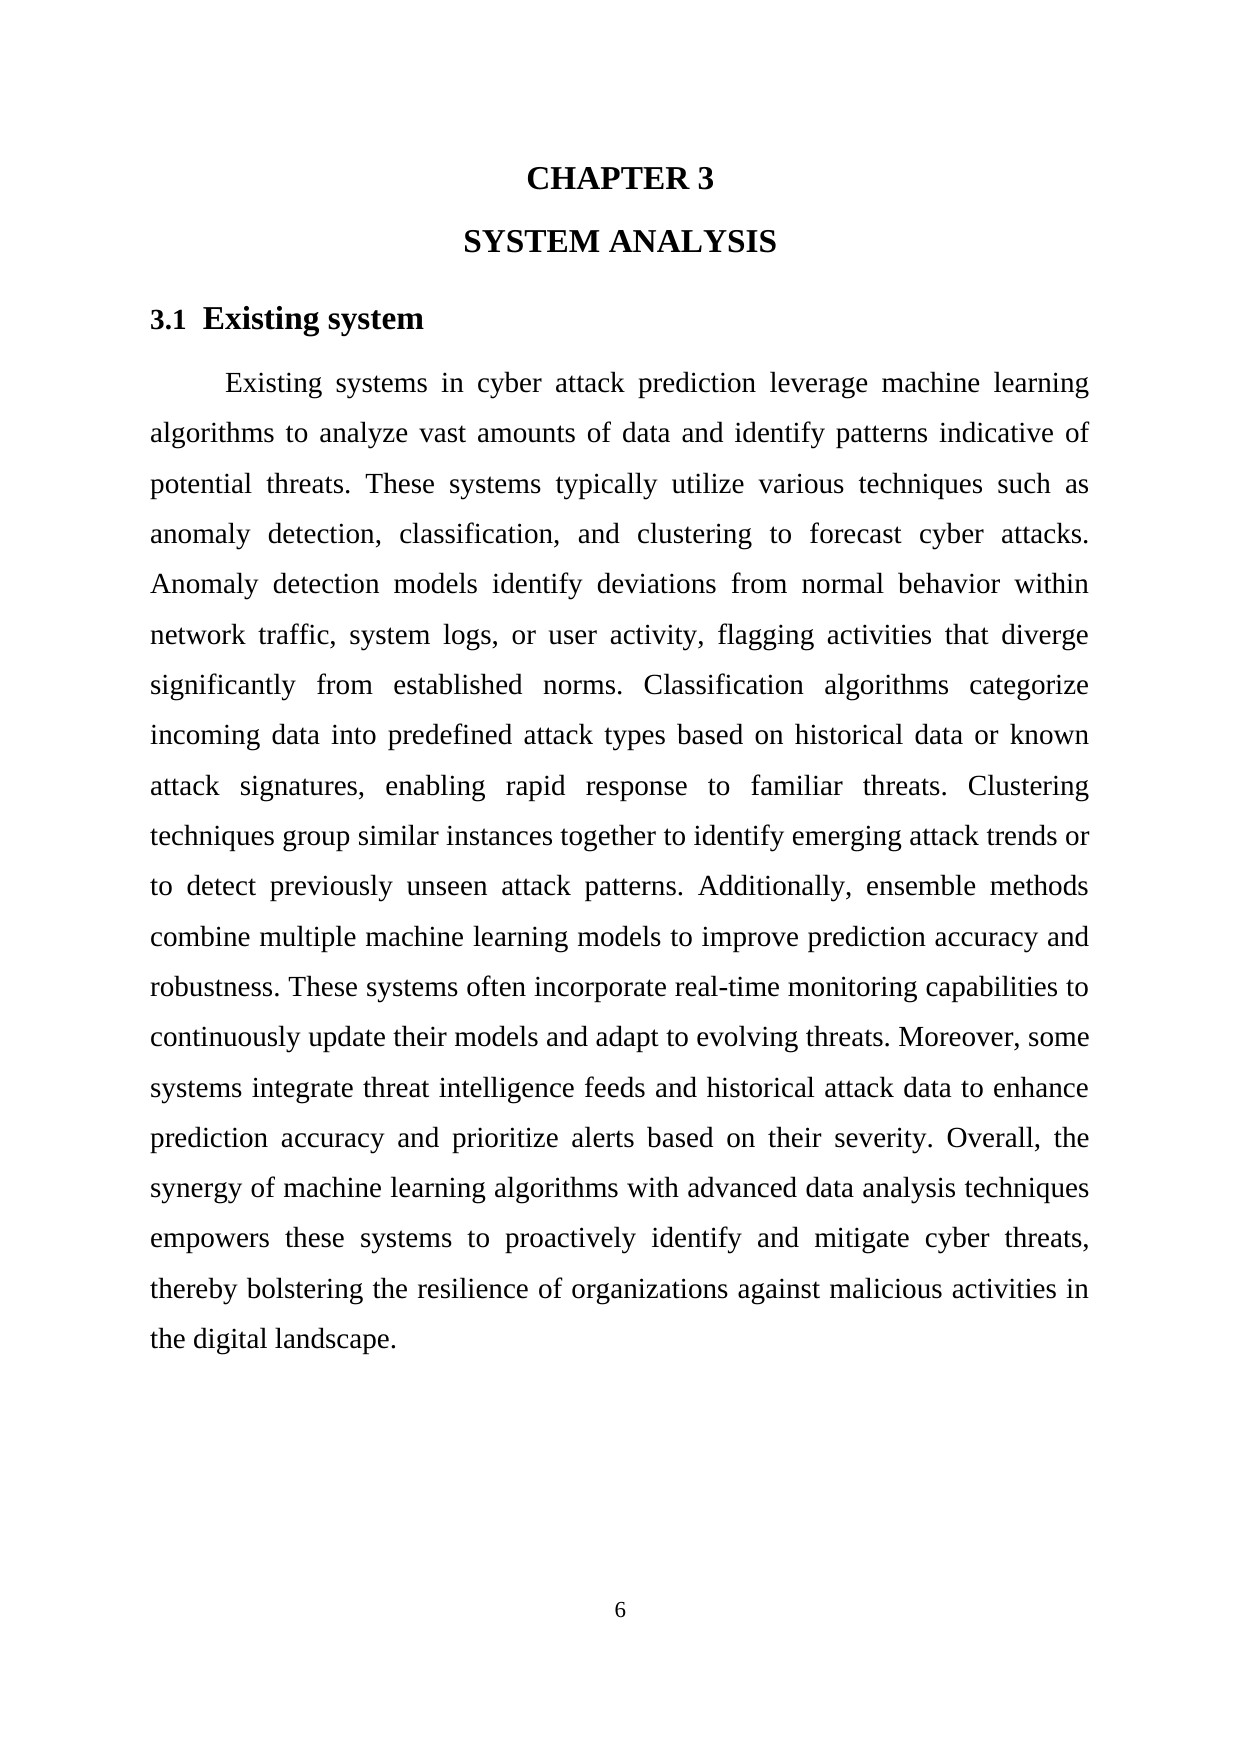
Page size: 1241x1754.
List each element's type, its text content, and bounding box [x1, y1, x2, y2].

subtitle CHAPTER 3 [150, 158, 1090, 196]
subtitle Existing system [150, 298, 1090, 337]
text SYSTEM ANALYSIS [150, 221, 1090, 259]
subtitle Existing systems in cyber attack prediction leverage machine learning algorithms to analyze vast amounts of data and identify patterns indicative of potential threats. These systems typically utilize various techniques such as anomaly detection, classification, and clustering to forecast cyber attacks. Anomaly detection models identify deviations from normal behavior within network traffic, system logs, or user activity, flagging activities that diverge significantly from established norms. Classification algorithms categorize incoming data into predefined attack types based on historical data or known attack signatures, enabling rapid response to familiar threats. Clustering techniques group similar instances together to identify emerging attack trends or to detect previously unseen attack patterns. Additionally, ensemble methods combine multiple machine learning models to improve prediction accuracy and robustness. These systems often incorporate real-time monitoring capabilities to continuously update their models and adapt to evolving threats. Moreover, some systems integrate threat intelligence feeds and historical attack data to enhance prediction accuracy and prioritize alerts based on their severity. Overall, the synergy of machine learning algorithms with advanced data analysis techniques empowers these systems to proactively identify and mitigate cyber threats, thereby bolstering the resilience of organizations against malicious activities in the digital landscape. [150, 365, 1090, 1355]
